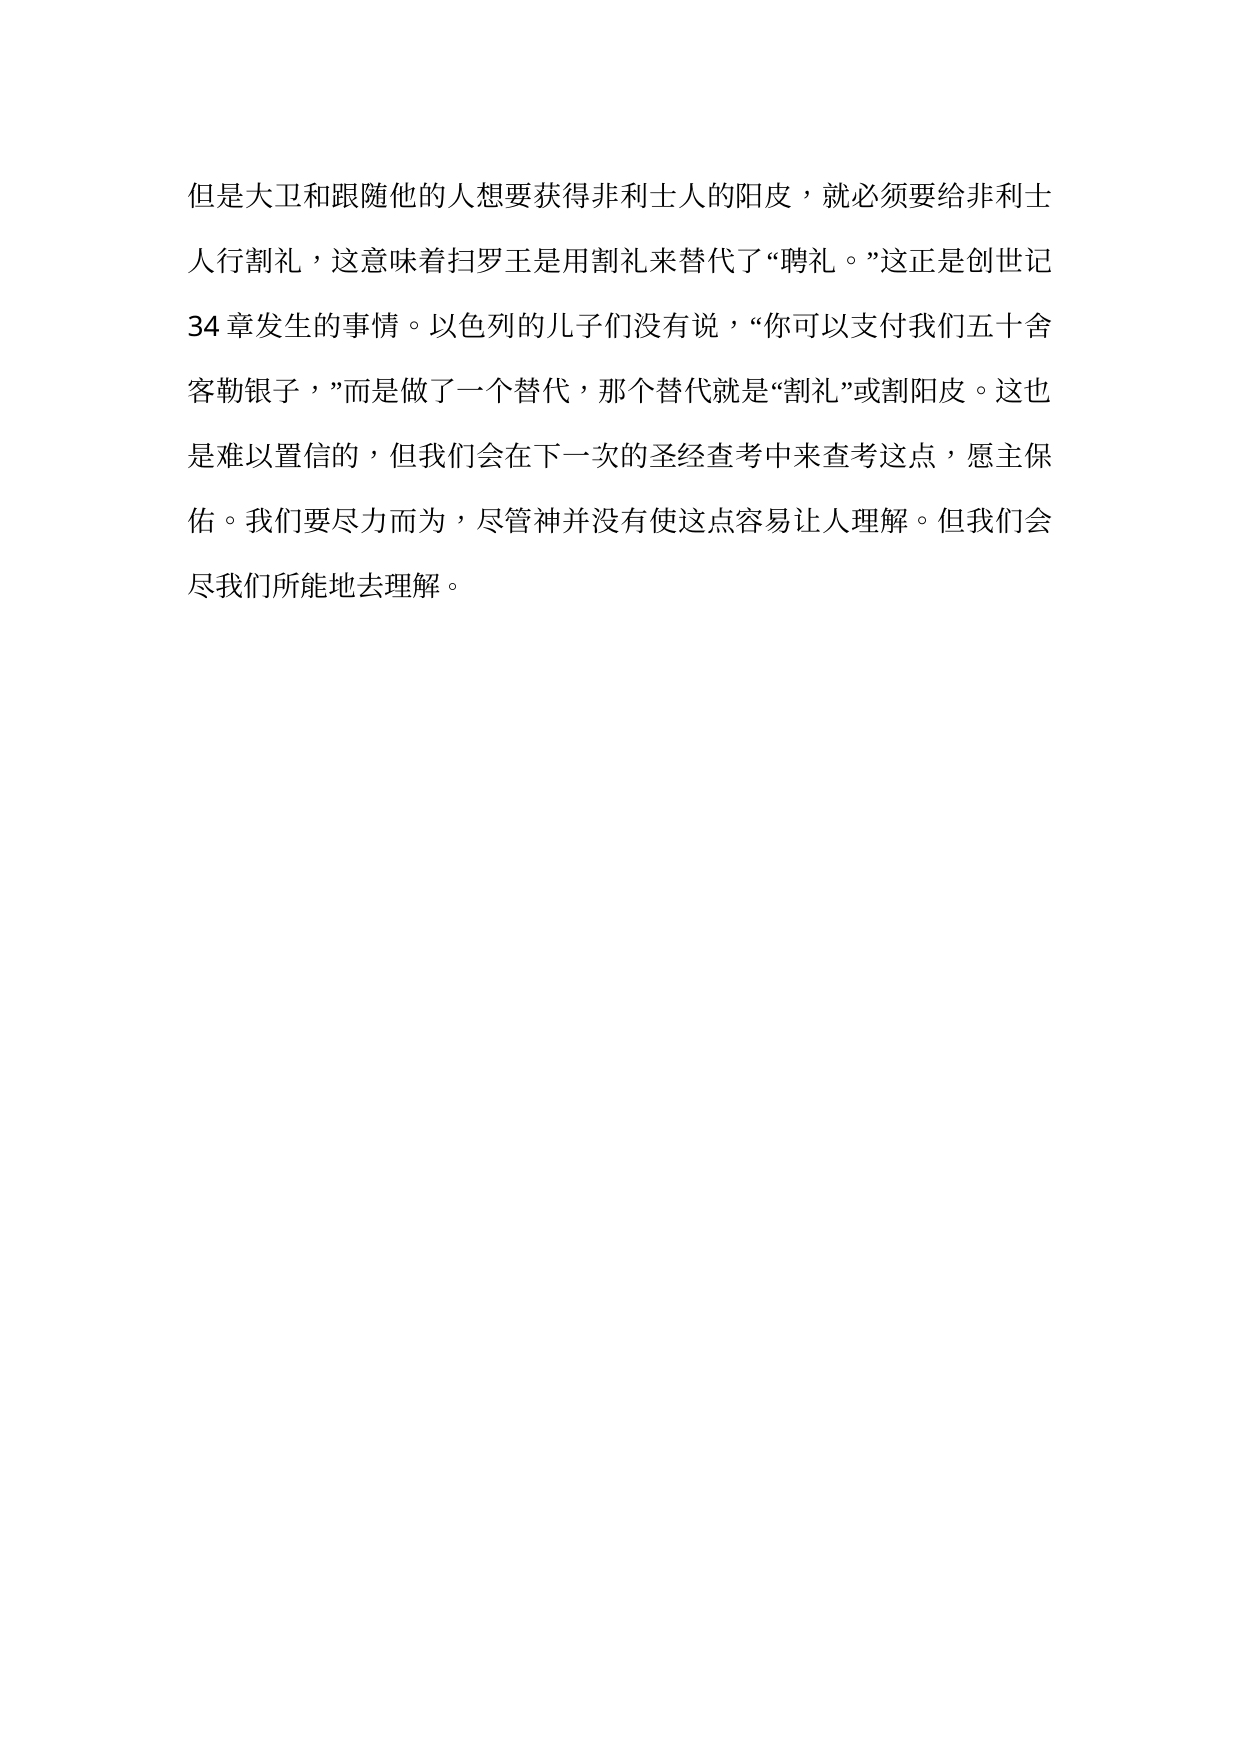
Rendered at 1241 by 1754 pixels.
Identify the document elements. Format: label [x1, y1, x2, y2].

text [187, 162, 1053, 617]
